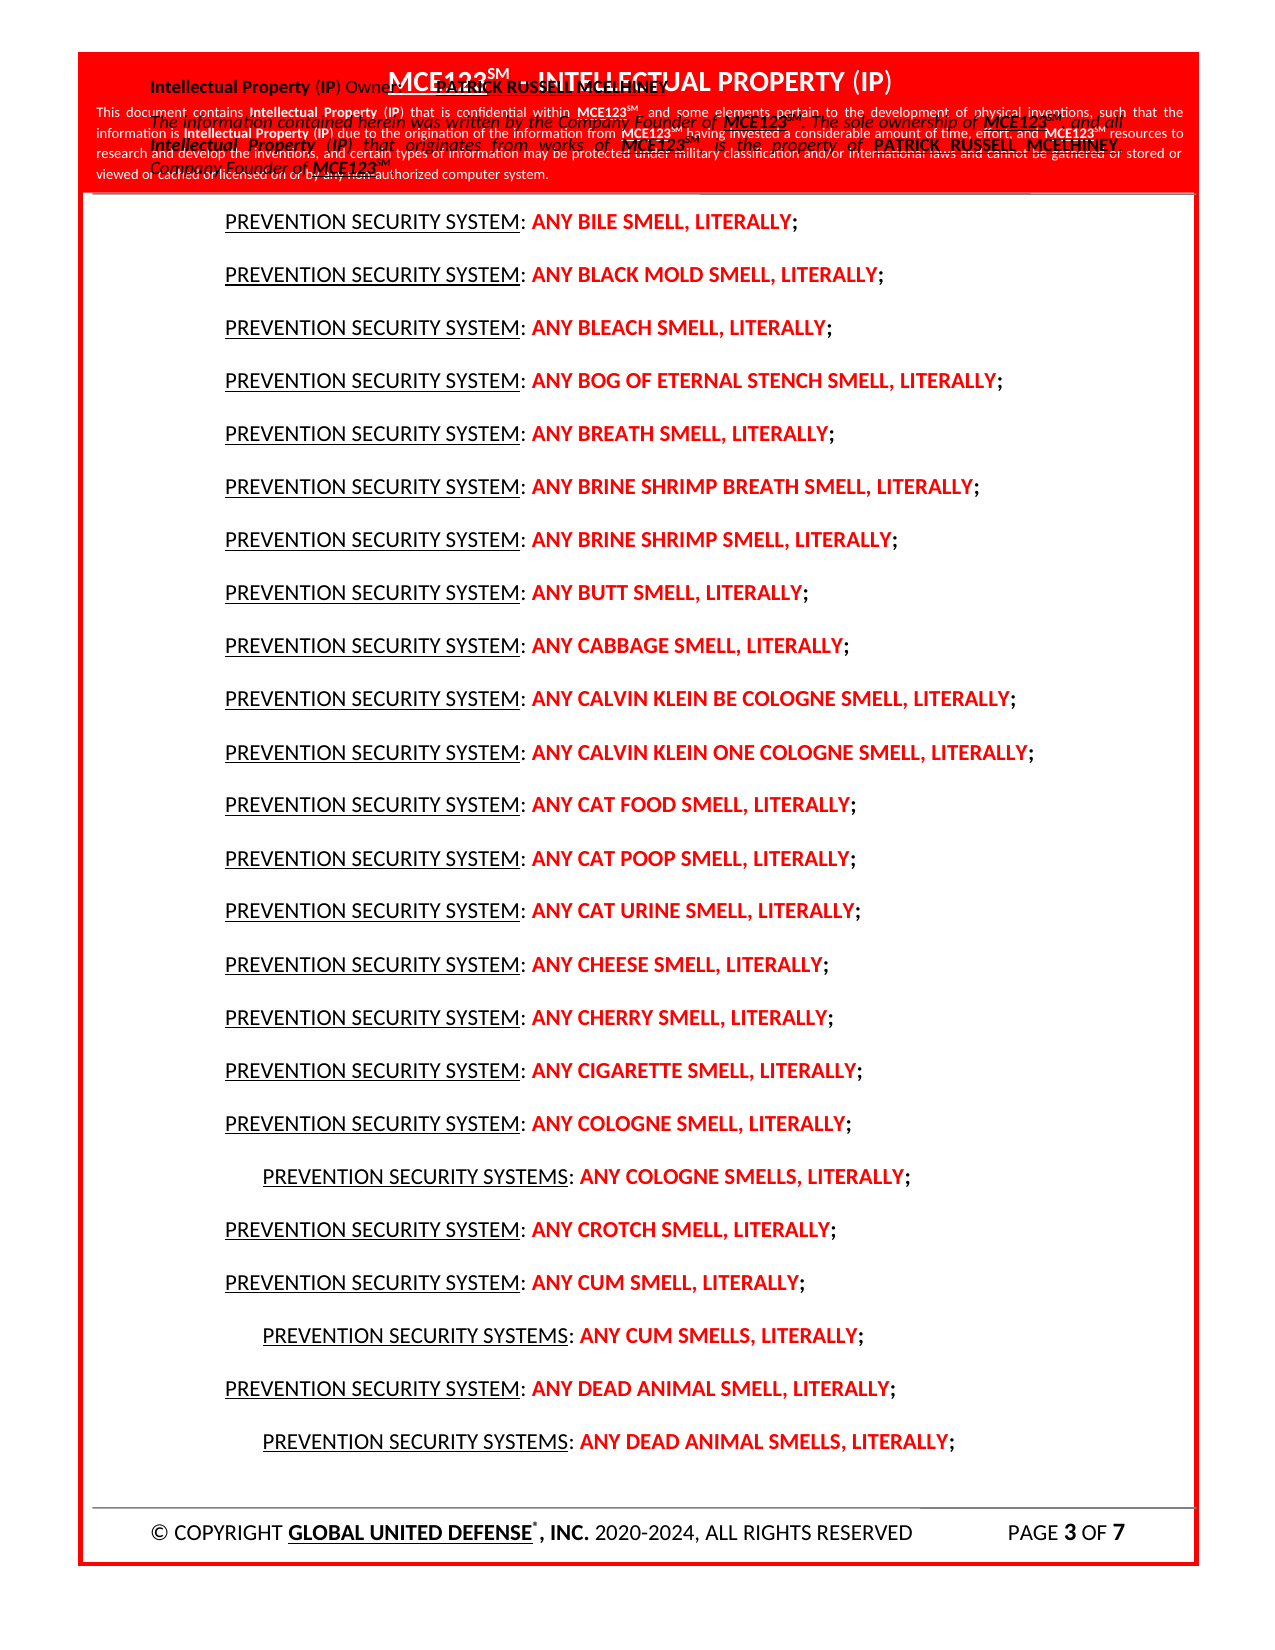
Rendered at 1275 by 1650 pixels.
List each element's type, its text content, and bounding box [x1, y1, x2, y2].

text PREVENTION SECURITY SYSTEMS: ANY DEAD ANIMAL SMELLS, LITERALLY; [262, 1427, 1125, 1455]
text PREVENTION SECURITY SYSTEM: ANY CALVIN KLEIN ONE COLOGNE SMELL, LITERALLY; [225, 738, 1125, 766]
text PREVENTION SECURITY SYSTEM: ANY CAT URINE SMELL, LITERALLY; [225, 897, 1125, 925]
text PREVENTION SECURITY SYSTEM: ANY DEAD ANIMAL SMELL, LITERALLY; [225, 1374, 1125, 1402]
text PREVENTION SECURITY SYSTEM: ANY CALVIN KLEIN BE COLOGNE SMELL, LITERALLY; [225, 684, 1125, 713]
text PREVENTION SECURITY SYSTEMS: ANY COLOGNE SMELLS, LITERALLY; [262, 1162, 1125, 1190]
text PREVENTION SECURITY SYSTEM: ANY BLEACH SMELL, LITERALLY; [225, 313, 1125, 341]
text PREVENTION SECURITY SYSTEM: ANY BUTT SMELL, LITERALLY; [225, 578, 1125, 607]
text PREVENTION SECURITY SYSTEM: ANY BLACK MOLD SMELL, LITERALLY; [225, 260, 1125, 288]
text PREVENTION SECURITY SYSTEM: ANY CIGARETTE SMELL, LITERALLY; [225, 1056, 1125, 1084]
text PREVENTION SECURITY SYSTEM: ANY CAT POOP SMELL, LITERALLY; [225, 844, 1125, 872]
text PREVENTION SECURITY SYSTEM: ANY BRINE SHRIMP SMELL, LITERALLY; [225, 526, 1125, 553]
text PREVENTION SECURITY SYSTEM: ANY BRINE SHRIMP BREATH SMELL, LITERALLY; [225, 472, 1125, 501]
text PREVENTION SECURITY SYSTEM: ANY COLOGNE SMELL, LITERALLY; [225, 1109, 1125, 1137]
text PREVENTION SECURITY SYSTEM: ANY CHEESE SMELL, LITERALLY; [225, 950, 1125, 978]
text PREVENTION SECURITY SYSTEMS: ANY CUM SMELLS, LITERALLY; [262, 1321, 1125, 1349]
text PREVENTION SECURITY SYSTEM: ANY BREATH SMELL, LITERALLY; [225, 419, 1125, 447]
text PREVENTION SECURITY SYSTEM: ANY CUM SMELL, LITERALLY; [225, 1268, 1125, 1296]
text PREVENTION SECURITY SYSTEM: ANY CROTCH SMELL, LITERALLY; [225, 1215, 1125, 1243]
text PREVENTION SECURITY SYSTEM: ANY CABBAGE SMELL, LITERALLY; [225, 632, 1125, 659]
text PREVENTION SECURITY SYSTEM: ANY CHERRY SMELL, LITERALLY; [225, 1003, 1125, 1031]
text PREVENTION SECURITY SYSTEM: ANY BILE SMELL, LITERALLY; [225, 207, 1125, 235]
text PREVENTION SECURITY SYSTEM: ANY BOG OF ETERNAL STENCH SMELL, LITERALLY; [225, 366, 1125, 394]
text PREVENTION SECURITY SYSTEM: ANY CAT FOOD SMELL, LITERALLY; [225, 791, 1125, 819]
